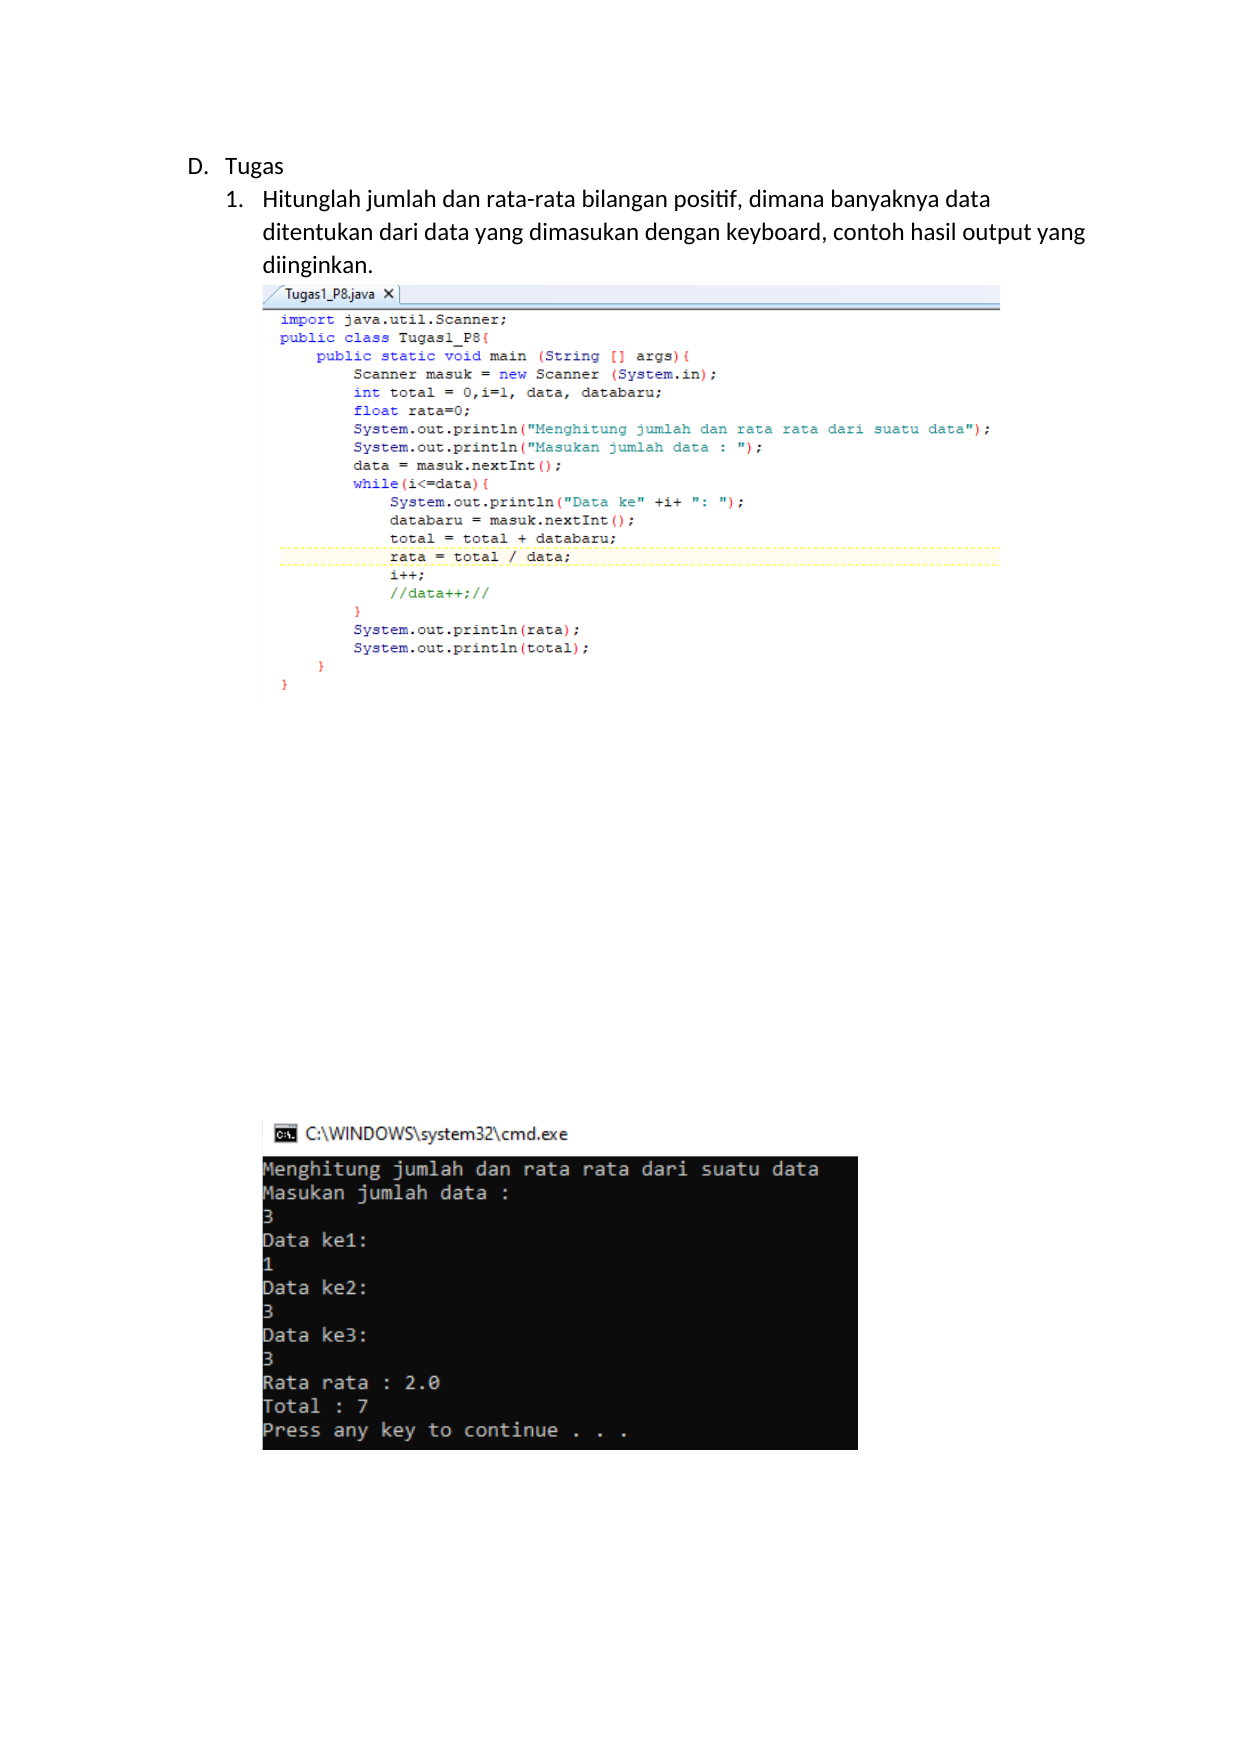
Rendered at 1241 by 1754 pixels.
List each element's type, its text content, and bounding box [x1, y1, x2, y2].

picture [262, 285, 1001, 700]
list Tugas [187, 150, 1090, 181]
list Hitunglah jumlah dan rata-rata bilangan positif, dimana banyaknya data ditentukan dari data yang dimasukan dengan keyboard, contoh hasil output yang diinginkan. [225, 183, 1090, 279]
picture [262, 1120, 858, 1450]
